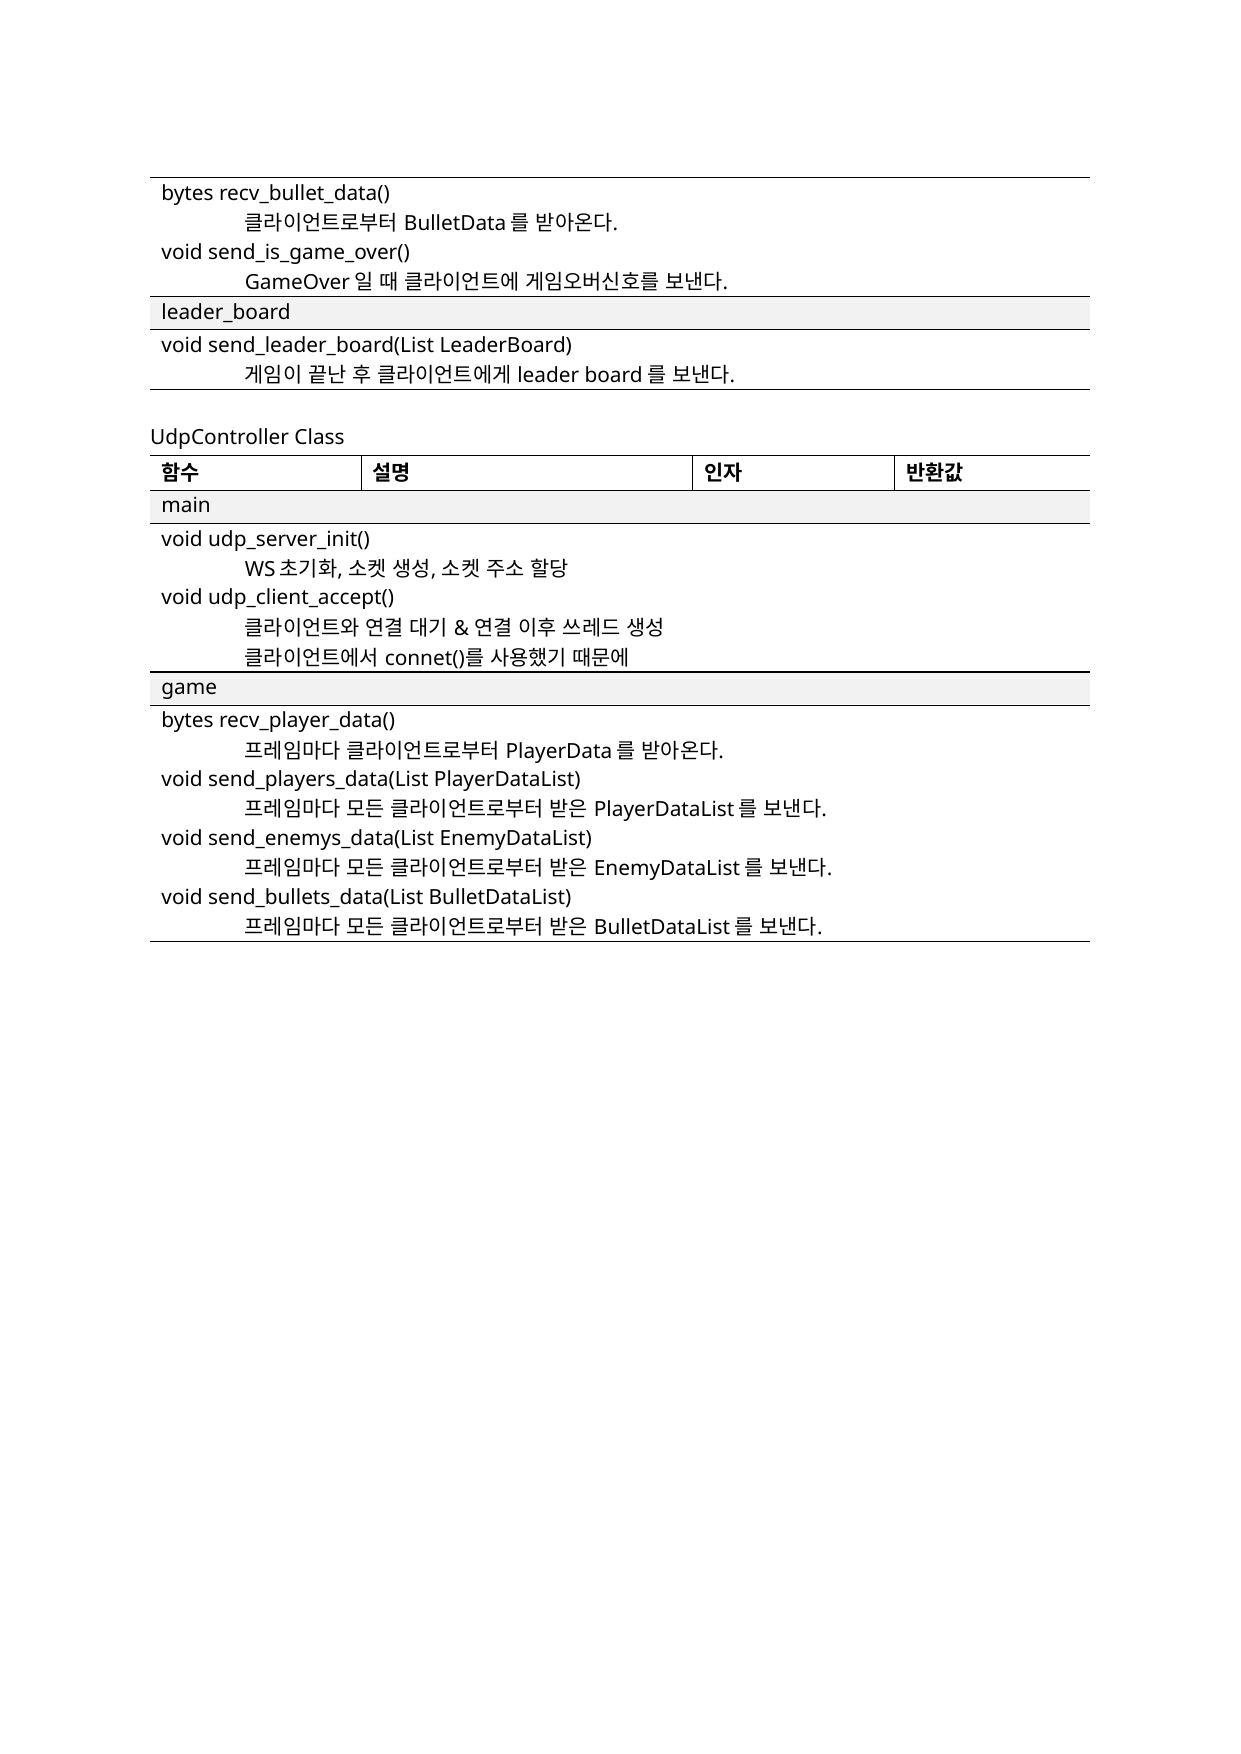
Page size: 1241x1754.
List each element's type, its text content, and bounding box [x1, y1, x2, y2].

text UdpController Class [150, 422, 1090, 451]
table_cell bytes recv_bullet_data() 클라이언트로부터 BulletData를 받아온다. void send_is_game_over() GameOver일 때 클라이언트에 게임오버신호를 보낸다. [150, 178, 1090, 296]
table_cell void send_leader_board(List LeaderBoard) 게임이 끝난 후 클라이언트에게 leader board를 보낸다. [150, 330, 1090, 388]
table_header 함수 [150, 456, 361, 489]
table_cell game [150, 673, 1090, 704]
table_header 인자 [693, 456, 894, 489]
table_cell leader_board [150, 297, 1090, 329]
table_cell main [150, 491, 1090, 523]
table_header 반환값 [895, 456, 1090, 489]
table_cell bytes recv_player_data() 프레임마다 클라이언트로부터 PlayerData를 받아온다. void send_players_data(List PlayerDataList) 프레임마다 모든 클라이언트로부터 받은 PlayerDataList를 보낸다. void send_enemys_data(List EnemyDataList) 프레임마다 모든 클라이언트로부터 받은 EnemyDataList를 보낸다. void send_bullets_data(List BulletDataList) 프레임마다 모든 클라이언트로부터 받은 BulletDataList를 보낸다. [150, 706, 1090, 941]
table_cell void udp_server_init() WS초기화, 소켓 생성, 소켓 주소 할당 void udp_client_accept() 클라이언트와 연결 대기 & 연결 이후 쓰레드 생성 클라이언트에서 connet()를 사용했기 때문에 [150, 524, 1090, 671]
table_header 설명 [362, 456, 692, 489]
